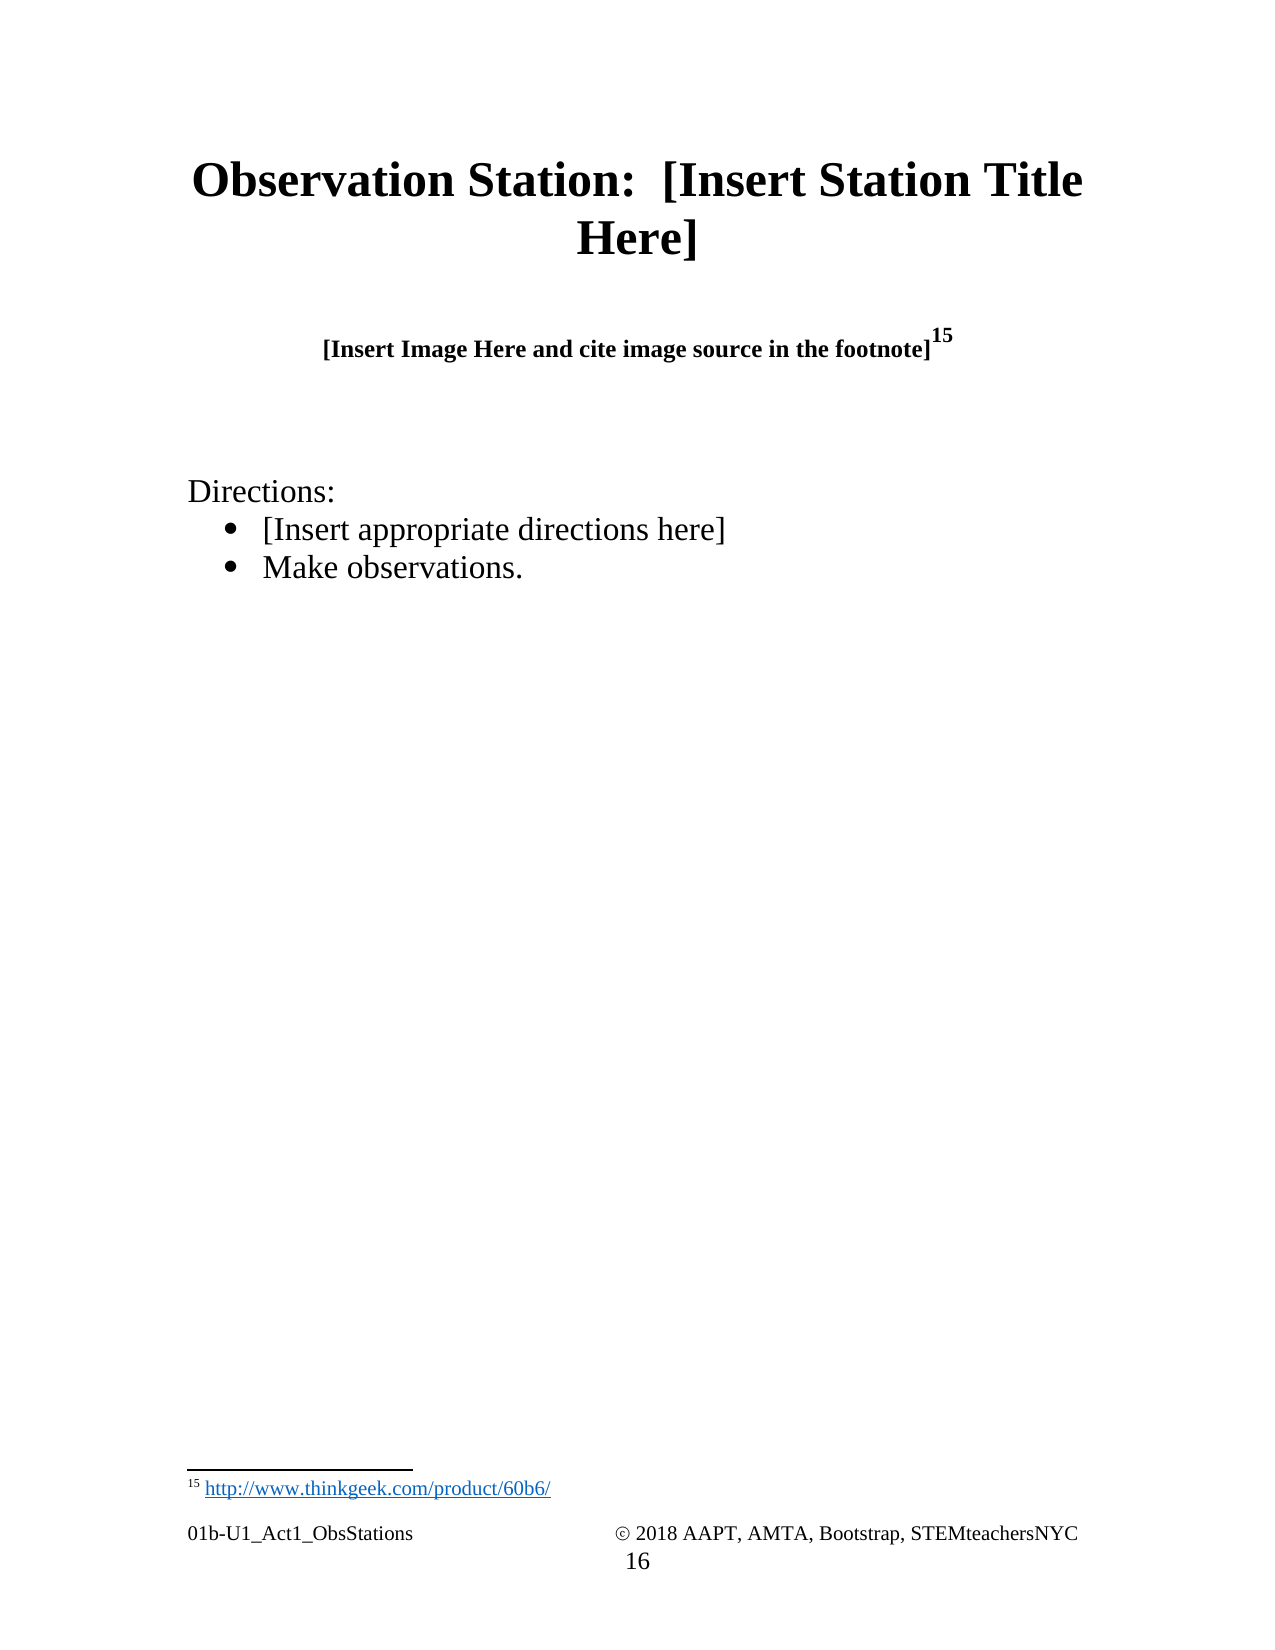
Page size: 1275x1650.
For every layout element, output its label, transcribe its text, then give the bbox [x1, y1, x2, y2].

subtitle Observation Station: [Insert Station Title Here] [187, 150, 1087, 265]
list Make observations. [225, 548, 1087, 586]
list [Insert appropriate directions here] [225, 509, 1087, 548]
text [Insert Image Here and cite image source in the footnote] [187, 322, 1087, 366]
text Directions: [187, 471, 1087, 509]
